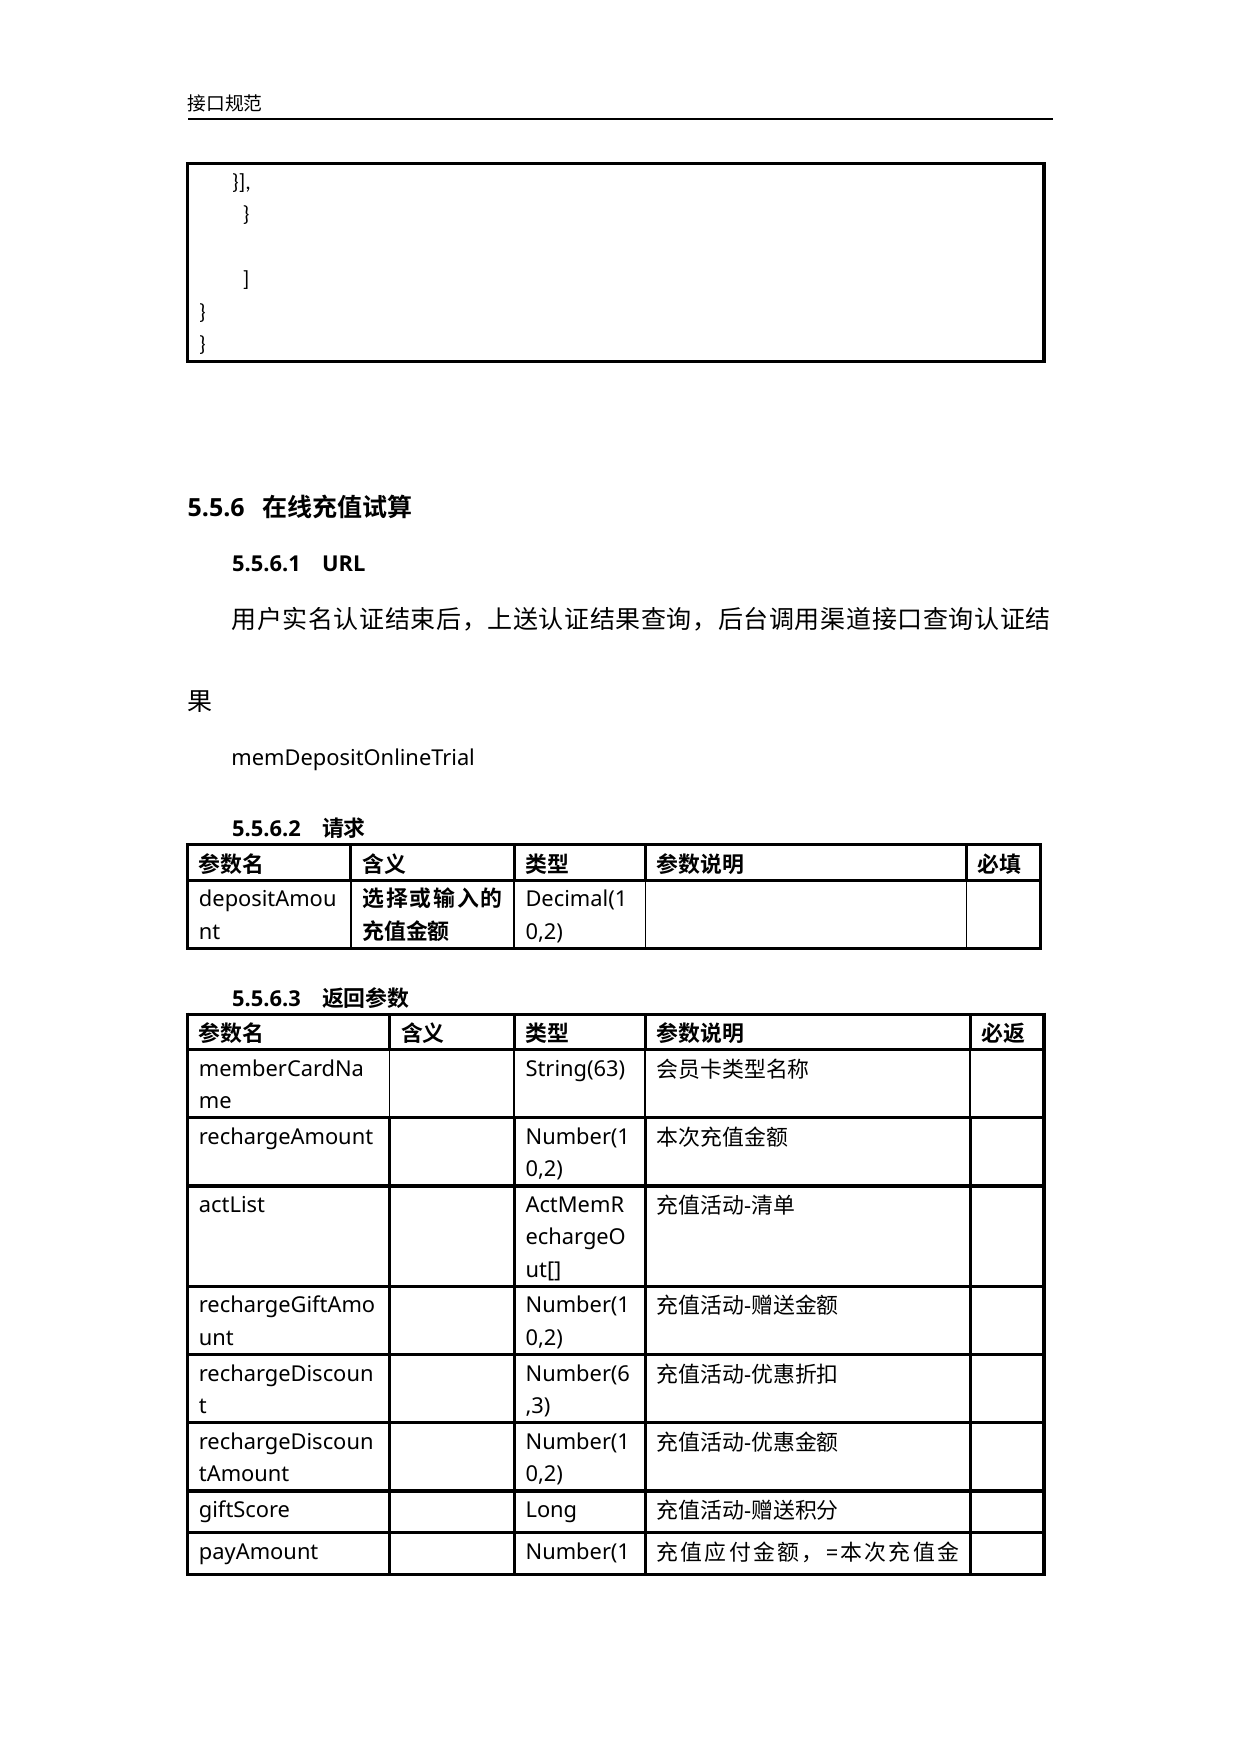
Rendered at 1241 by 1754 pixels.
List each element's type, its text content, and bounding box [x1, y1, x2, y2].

table_header 参数名 [189, 846, 349, 879]
table_cell 会员卡类型名称 [646, 1051, 969, 1116]
table_cell [391, 1119, 513, 1184]
table_cell Number(10,2) [516, 1119, 644, 1184]
table_cell 充值活动-赠送积分 [647, 1493, 969, 1531]
table_cell [972, 1534, 1042, 1573]
table_header 含义 [391, 1016, 513, 1048]
table_header 参数名 [189, 1016, 388, 1048]
table_cell Number(10,2) [516, 1424, 644, 1489]
table_cell actList [189, 1188, 388, 1285]
table_cell payAmount [189, 1534, 388, 1573]
table_cell ActMemRechargeOut[] [516, 1188, 644, 1285]
table_cell rechargeDiscount [189, 1356, 388, 1421]
table_cell [972, 1493, 1042, 1531]
table_cell Number(10,2) [516, 1288, 644, 1353]
table_cell 本次充值金额 [647, 1119, 969, 1184]
table_cell rechargeAmount [189, 1119, 388, 1184]
table_cell [391, 1188, 513, 1285]
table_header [189, 165, 1042, 360]
table_cell [972, 1119, 1042, 1184]
table_cell [391, 1424, 513, 1489]
table_cell [391, 1493, 513, 1531]
table_cell 选择或输入的充值金额 [352, 882, 513, 947]
table_cell memberCardName [189, 1051, 389, 1116]
table_cell [967, 882, 1039, 947]
table_cell [971, 1051, 1042, 1116]
subtitle 在线充值试算 [187, 486, 1053, 523]
table_cell rechargeDiscountAmount [189, 1424, 388, 1489]
table_header 必返 [972, 1016, 1042, 1048]
table_cell [391, 1288, 513, 1353]
table_cell 充值活动-优惠折扣 [647, 1356, 969, 1421]
table_header 类型 [516, 846, 644, 879]
subtitle 请求 [232, 806, 1053, 843]
table_cell 充值活动-清单 [647, 1188, 969, 1285]
table_cell 充值应付金额，=本次充值金额-优惠金额 [647, 1534, 969, 1573]
table_cell [391, 1356, 513, 1421]
table_header 类型 [516, 1016, 644, 1048]
table_cell depositAmount [189, 882, 350, 947]
subtitle 返回参数 [232, 975, 1053, 1012]
table_cell [972, 1188, 1042, 1285]
table_cell Number(10,2) [516, 1534, 644, 1573]
table_cell 充值活动-优惠金额 [647, 1424, 969, 1489]
table_cell [972, 1288, 1042, 1353]
table_cell [646, 882, 966, 947]
table_cell Long [516, 1493, 644, 1531]
table_cell String(63) [515, 1051, 644, 1116]
table_header 参数说明 [647, 846, 965, 879]
text memDepositOnlineTrial [187, 741, 1053, 773]
subtitle URL [232, 548, 1053, 578]
table_cell Number(6,3) [516, 1356, 644, 1421]
table_header 参数说明 [647, 1016, 969, 1048]
table_cell [972, 1424, 1042, 1489]
table_cell Decimal(10,2) [515, 882, 645, 947]
table_cell [390, 1051, 513, 1116]
text 用户实名认证结束后，上送认证结果查询，后台调用渠道接口查询认证结果 [187, 585, 1053, 732]
table_header 含义 [352, 846, 513, 879]
table_header 必填 [968, 846, 1039, 879]
table_cell [972, 1356, 1042, 1421]
table_cell giftScore [189, 1493, 388, 1531]
table_cell rechargeGiftAmount [189, 1288, 388, 1353]
table_cell 充值活动-赠送金额 [647, 1288, 969, 1353]
table_cell [391, 1534, 513, 1573]
